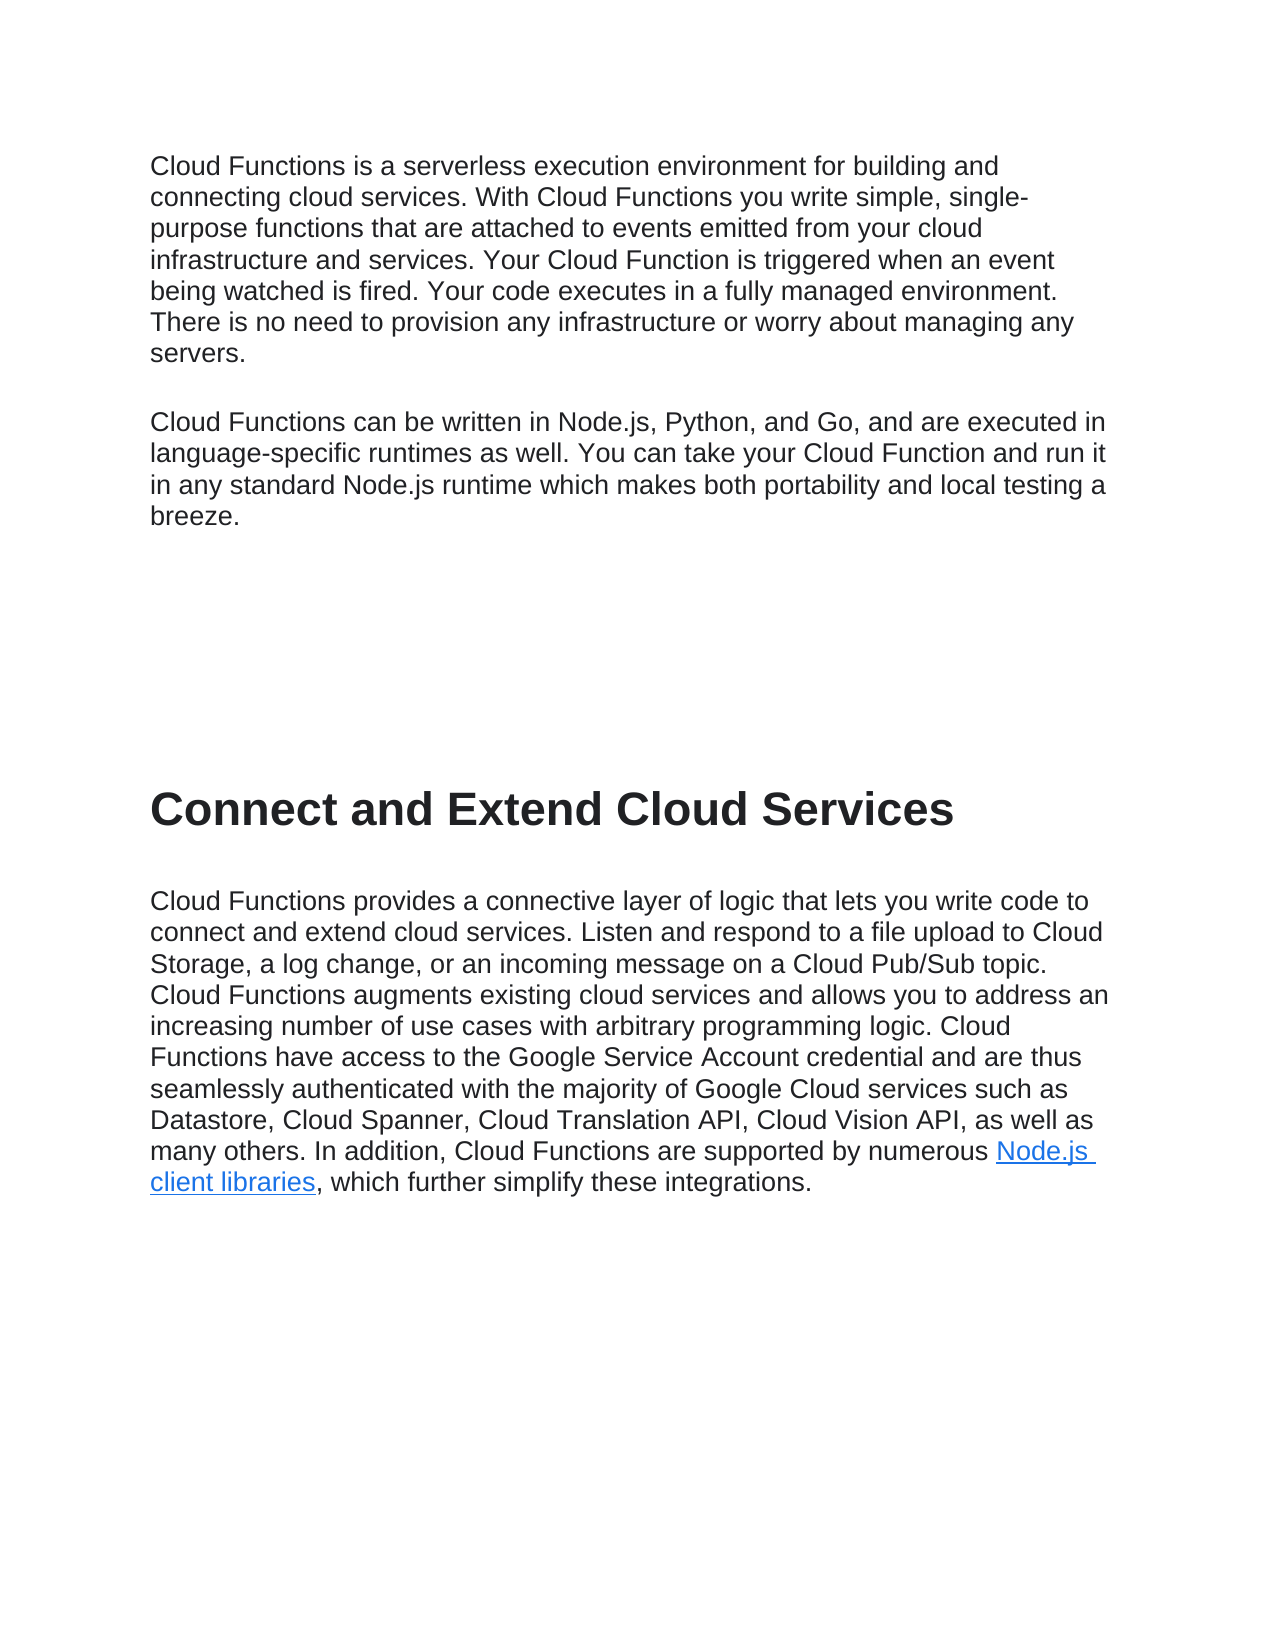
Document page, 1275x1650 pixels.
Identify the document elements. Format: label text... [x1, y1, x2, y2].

text Connect and Extend Cloud Services [150, 781, 1125, 835]
text Cloud Functions can be written in Node.js, Python, and Go, and are executed in language-specific runtimes as well. You can take your Cloud Function and run it in any standard Node.js runtime which makes both portability and local testing a breeze. [150, 406, 1125, 531]
text Cloud Functions is a serverless execution environment for building and connecting cloud services. With Cloud Functions you write simple, single-purpose functions that are attached to events emitted from your cloud infrastructure and services. Your Cloud Function is triggered when an event being watched is fired. Your code executes in a fully managed environment. There is no need to provision any infrastructure or worry about managing any servers. [150, 150, 1125, 369]
text Cloud Functions provides a connective layer of logic that lets you write code to connect and extend cloud services. Listen and respond to a file upload to Cloud Storage, a log change, or an incoming message on a Cloud Pub/Sub topic. Cloud Functions augments existing cloud services and allows you to address an increasing number of use cases with arbitrary programming logic. Cloud Functions have access to the Google Service Account credential and are thus seamlessly authenticated with the majority of Google Cloud services such as Datastore, Cloud Spanner, Cloud Translation API, Cloud Vision API, as well as many others. In addition, Cloud Functions are supported by numerous Node.js client libraries, which further simplify these integrations. [150, 885, 1125, 1198]
